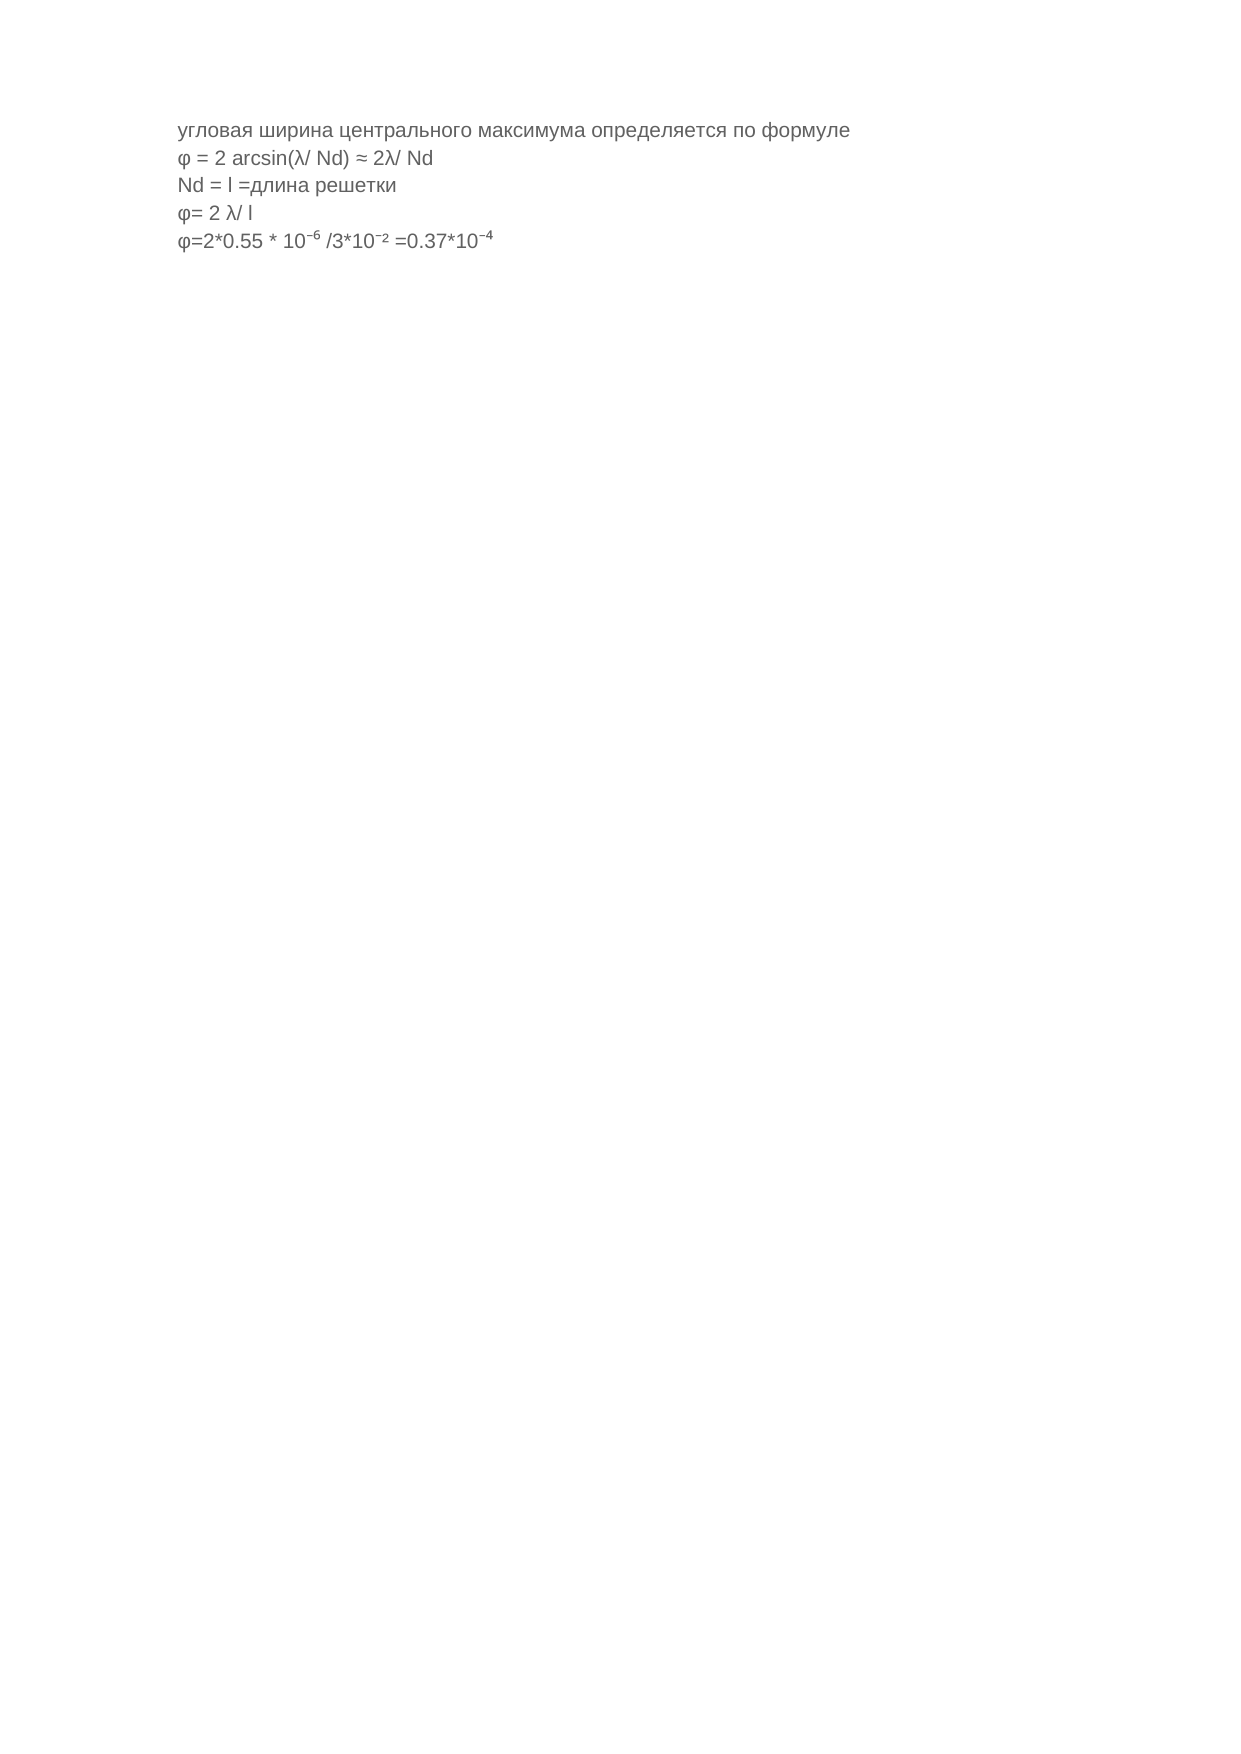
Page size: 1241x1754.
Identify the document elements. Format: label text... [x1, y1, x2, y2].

text угловая ширина центрального максимума определяется по формуле φ = 2 arcsin(λ/ Nd) ≈ 2λ/ Nd Nd = l =длина решетки φ= 2 λ/ l φ=2*0.55 * 10⁻⁶ /3*10⁻² =0.37*10⁻⁴ [177, 118, 1152, 253]
